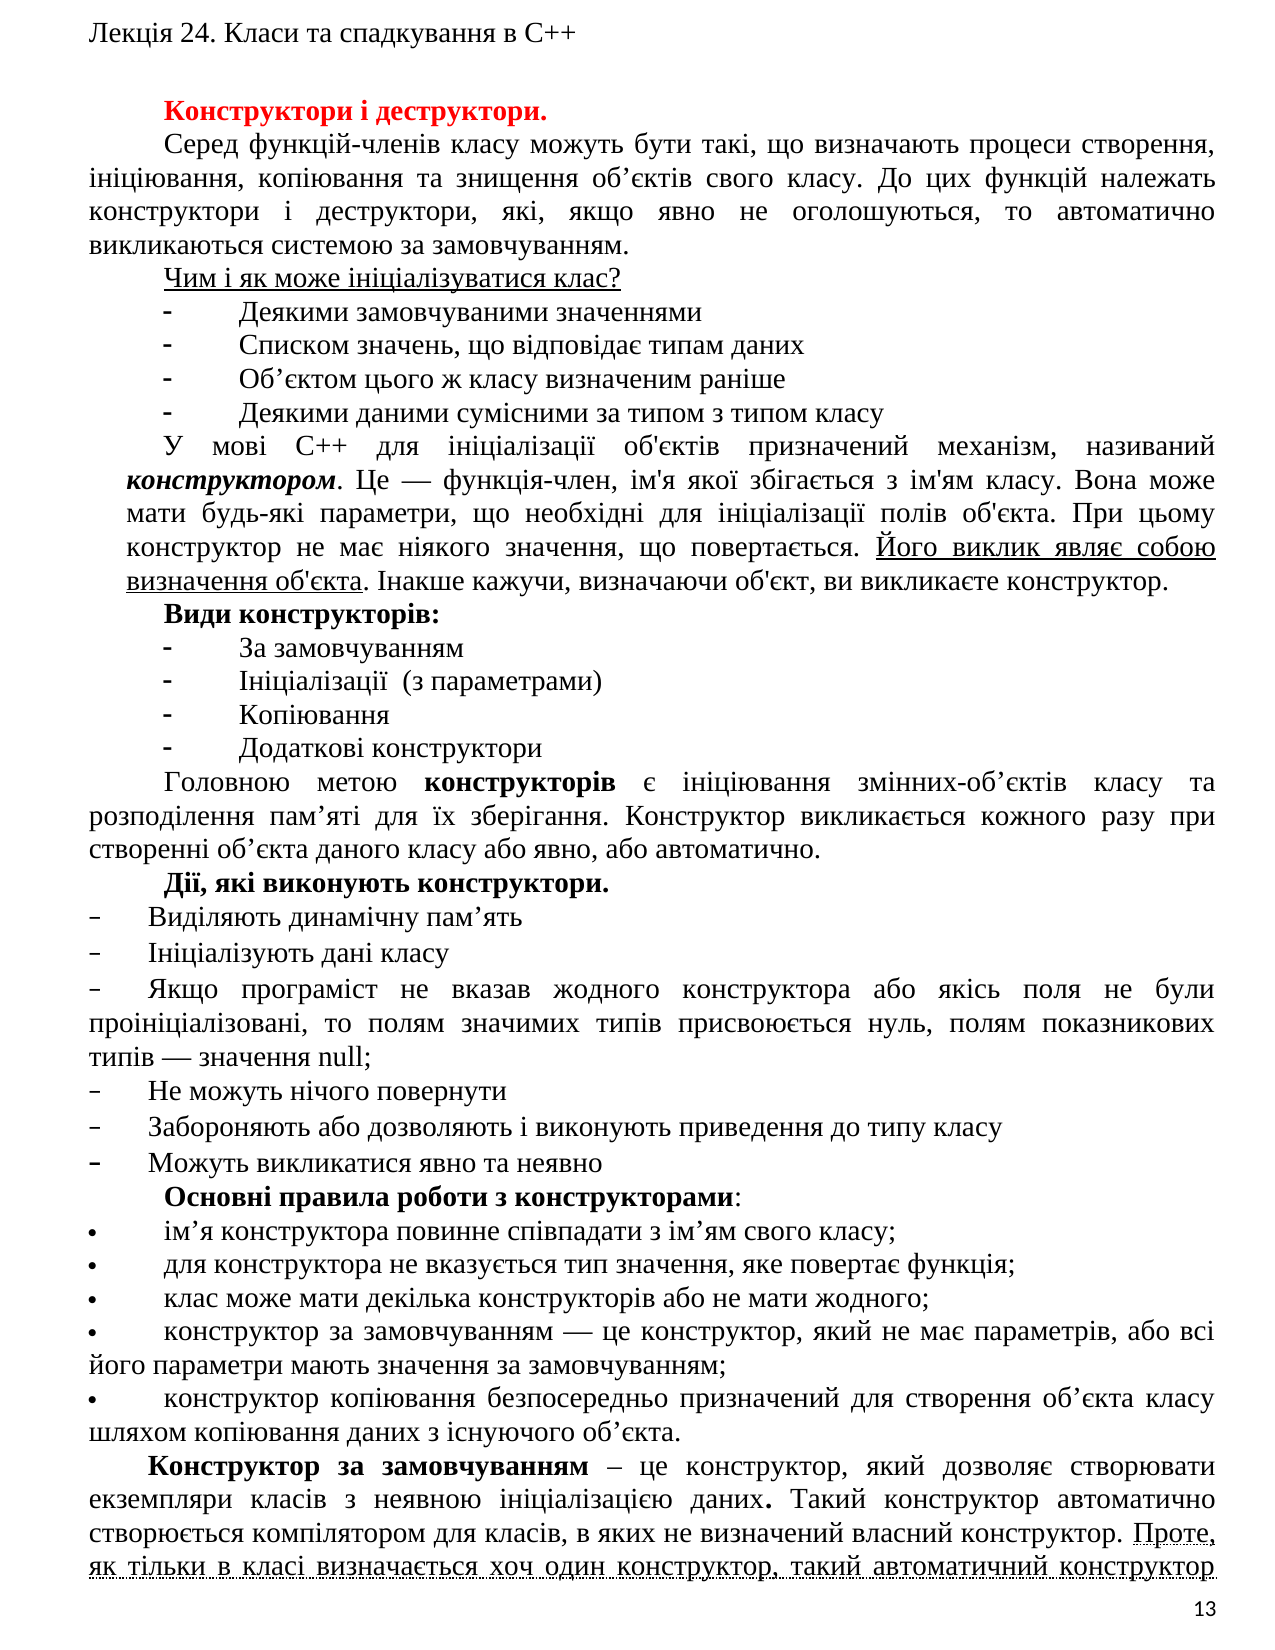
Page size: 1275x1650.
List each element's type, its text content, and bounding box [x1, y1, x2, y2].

list Не можуть нічого повернути [87, 1072, 1216, 1108]
text Основні правила роботи з конструкторами: [89, 1179, 1216, 1213]
text Головною метою конструкторів є ініціювання змінних-об’єктів класу та розподілення пам’яті для їх зберігання. Конструктор викликається кожного разу при створенні об’єкта даного класу або явно, або автоматично. [89, 764, 1216, 865]
text Чим і як може ініціалізуватися клас? [164, 260, 1216, 294]
list для конструктора не вказується тип значення, яке повертає функція; [89, 1246, 1216, 1280]
list конструктор за замовчуванням — це конструктор, який не має параметрів, або всі його параметри мають значення за замовчуванням; [89, 1313, 1216, 1381]
text Дії, які виконують конструктори. [89, 865, 1216, 898]
list Додаткові конструктори [162, 731, 1216, 764]
list Ініціалізації (з параметрами) [162, 663, 1216, 697]
list клас може мати декілька конструкторів або не мати жодного; [89, 1280, 1216, 1313]
text Види конструкторів: [164, 596, 1216, 630]
list Деякими даними сумісними за типом з типом класу [162, 395, 1216, 428]
list Якщо програміст не вказав жодного конструктора або якісь поля не були проініціалізовані, то полям значимих типів присвоюється нуль, полям показникових типів — значення null; [87, 970, 1216, 1072]
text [89, 1448, 1216, 1582]
list Виділяють динамічну пам’ять [87, 898, 1216, 934]
text Конструктори і деструктори. [164, 93, 1216, 126]
list Забороняють або дозволяють і виконують приведення до типу класу [87, 1108, 1216, 1144]
list ім’я конструктора повинне співпадати з ім’ям свого класу; [89, 1213, 1216, 1246]
list Списком значень, що відповідає типам даних [162, 327, 1216, 361]
list конструктор копіювання безпосередньо призначений для створення об’єкта класу шляхом копіювання даних з існуючого об’єкта. [89, 1381, 1216, 1448]
list Деякими замовчуваними значеннями [162, 294, 1216, 327]
list Копіювання [162, 697, 1216, 731]
text У мові С++ для ініціалізації об'єктів призначений механізм, називаний конструктором. Це — функція-член, ім'я якої збігається з ім'ям класу. Вона може мати будь-які параметри, що необхідні для ініціалізації полів об'єкта. При цьому конструктор не має ніякого значення, що повертається. Його виклик являє собою визначення об'єкта. Інакше кажучи, визначаючи об'єкт, ви викликаєте конструктор. [126, 428, 1216, 596]
list Об’єктом цього ж класу визначеним раніше [162, 361, 1216, 395]
list Ініціалізують дані класу [87, 934, 1216, 970]
text Серед функцій-членів класу можуть бути такі, що визначають процеси створення, ініціювання, копіювання та знищення об’єктів свого класу. До цих функцій належать конструктори і деструктори, які, якщо явно не оголошуються, то автоматично викликаються системою за замовчуванням. [89, 126, 1216, 260]
list Можуть викликатися явно та неявно [87, 1144, 1216, 1179]
list За замовчуванням [162, 630, 1216, 663]
